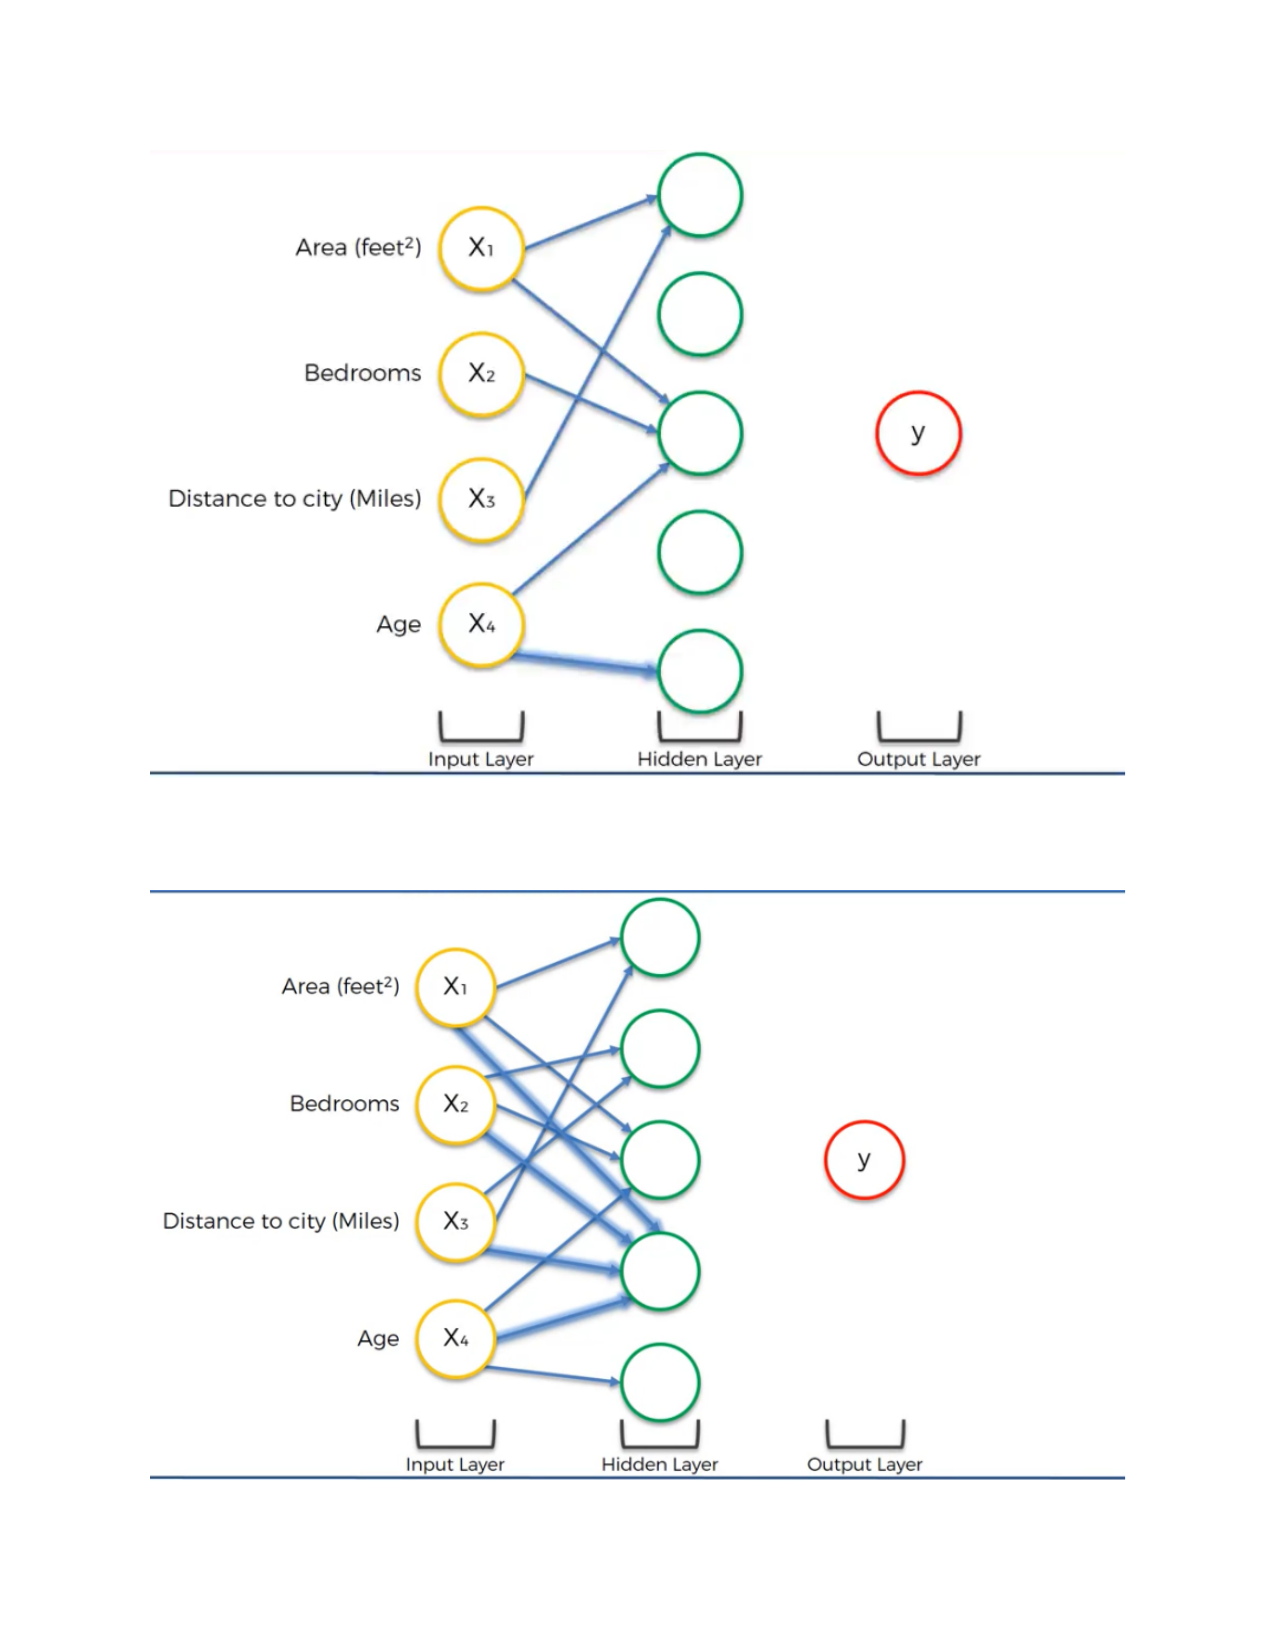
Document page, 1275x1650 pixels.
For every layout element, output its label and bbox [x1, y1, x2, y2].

picture [150, 150, 1125, 778]
picture [150, 890, 1125, 1481]
